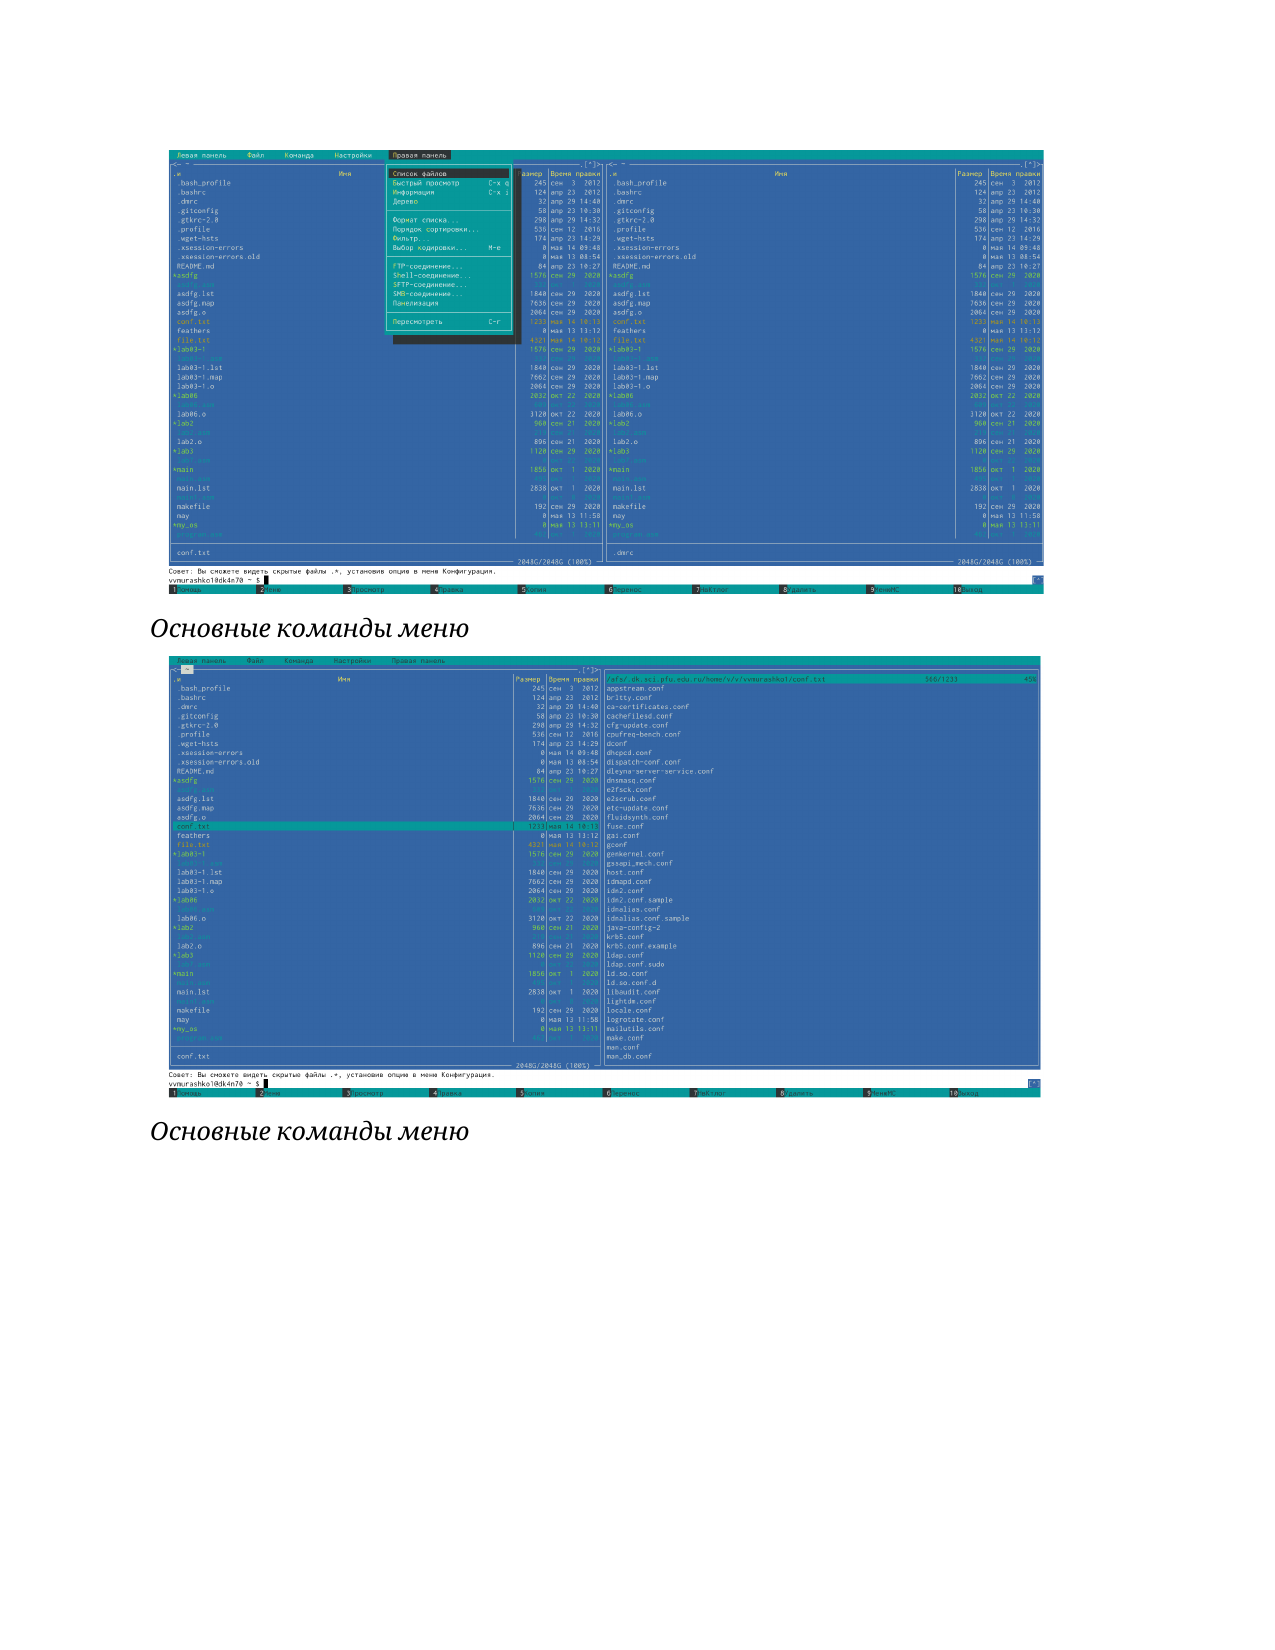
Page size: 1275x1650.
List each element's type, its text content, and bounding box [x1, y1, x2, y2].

text Основные команды меню [150, 615, 1125, 644]
picture [168, 150, 1044, 595]
picture [168, 656, 1044, 1098]
text Основные команды меню [150, 1118, 1125, 1147]
